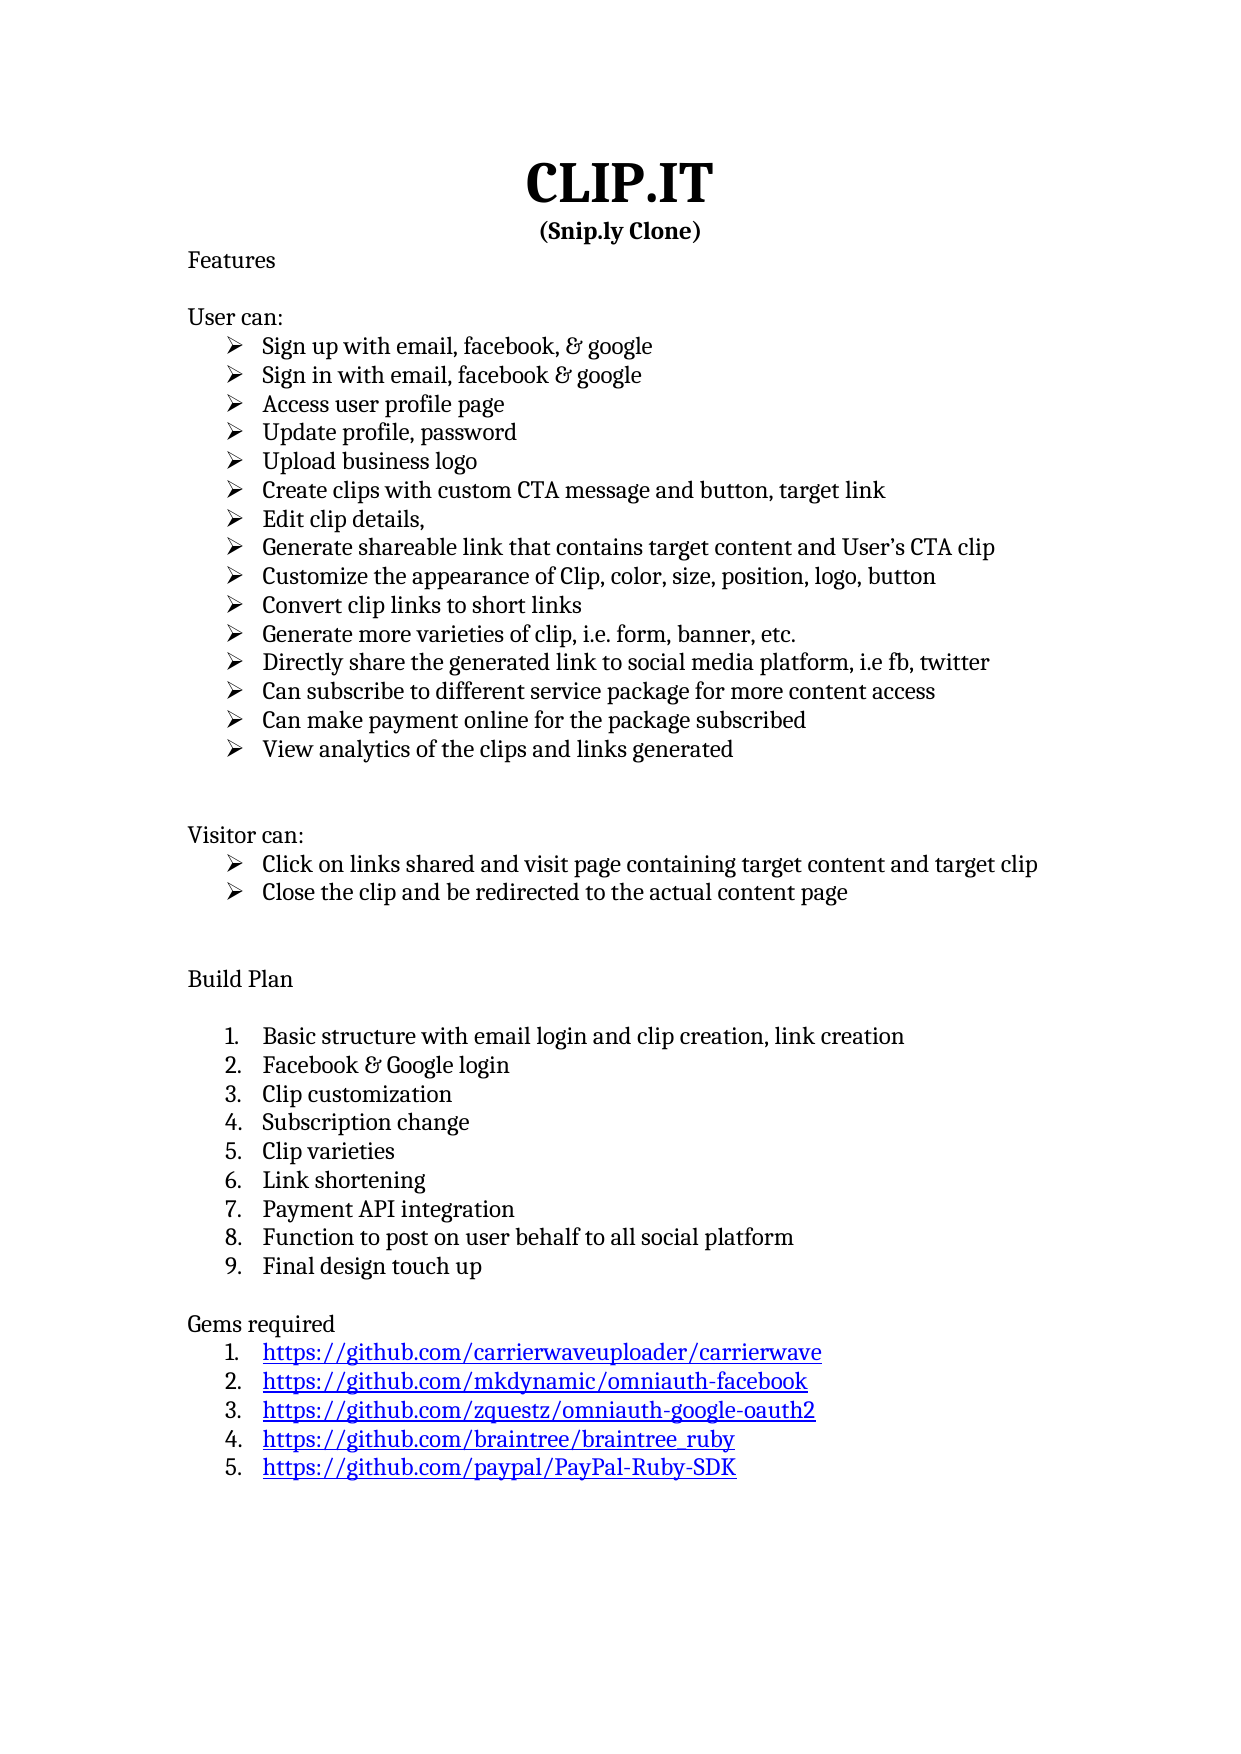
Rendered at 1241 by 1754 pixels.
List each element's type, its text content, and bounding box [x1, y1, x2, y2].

list Sign up with email, facebook, & google [225, 332, 1053, 361]
list Directly share the generated link to social media platform, i.e fb, twitter [225, 648, 1053, 677]
text Build Plan [187, 964, 1053, 993]
list Generate shareable link that contains target content and User’s CTA clip [225, 533, 1053, 562]
text Visitor can: [187, 821, 1053, 849]
list Create clips with custom CTA message and button, target link [225, 476, 1053, 504]
text Gems required [187, 1309, 1053, 1338]
list Payment API integration [225, 1194, 1053, 1223]
list Update profile, password [225, 418, 1053, 447]
list Final design touch up [225, 1252, 1053, 1281]
list Click on links shared and visit page containing target content and target clip [225, 849, 1053, 878]
list Edit clip details, [225, 504, 1053, 533]
list Close the clip and be redirected to the actual content page [225, 878, 1053, 907]
text (Snip.ly Clone) [187, 217, 1053, 246]
list Facebook & Google login [225, 1051, 1053, 1079]
list Upload business logo [225, 447, 1053, 476]
list https://github.com/paypal/PayPal-Ruby-SDK [225, 1453, 1053, 1482]
list Subscription change [225, 1108, 1053, 1137]
text CLIP.IT [187, 150, 1053, 217]
text User can: [187, 303, 1053, 332]
list Generate more varieties of clip, i.e. form, banner, etc. [225, 619, 1053, 648]
list Function to post on user behalf to all social platform [225, 1223, 1053, 1252]
list Customize the appearance of Clip, color, size, position, logo, button [225, 562, 1053, 591]
text Features [187, 246, 1053, 274]
list View analytics of the clips and links generated [225, 734, 1053, 763]
list Can subscribe to different service package for more content access [225, 677, 1053, 706]
list https://github.com/carrierwaveuploader/carrierwave [225, 1338, 1053, 1367]
list Sign in with email, facebook & google [225, 361, 1053, 389]
list Clip varieties [225, 1137, 1053, 1166]
list Access user profile page [225, 389, 1053, 418]
list Clip customization [225, 1079, 1053, 1108]
list Link shortening [225, 1166, 1053, 1194]
list https://github.com/mkdynamic/omniauth-facebook [225, 1367, 1053, 1396]
list Convert clip links to short links [225, 591, 1053, 619]
list https://github.com/braintree/braintree_ruby [225, 1424, 1053, 1453]
list Can make payment online for the package subscribed [225, 706, 1053, 734]
list https://github.com/zquestz/omniauth-google-oauth2 [225, 1396, 1053, 1424]
list Basic structure with email login and clip creation, link creation [225, 1022, 1053, 1051]
